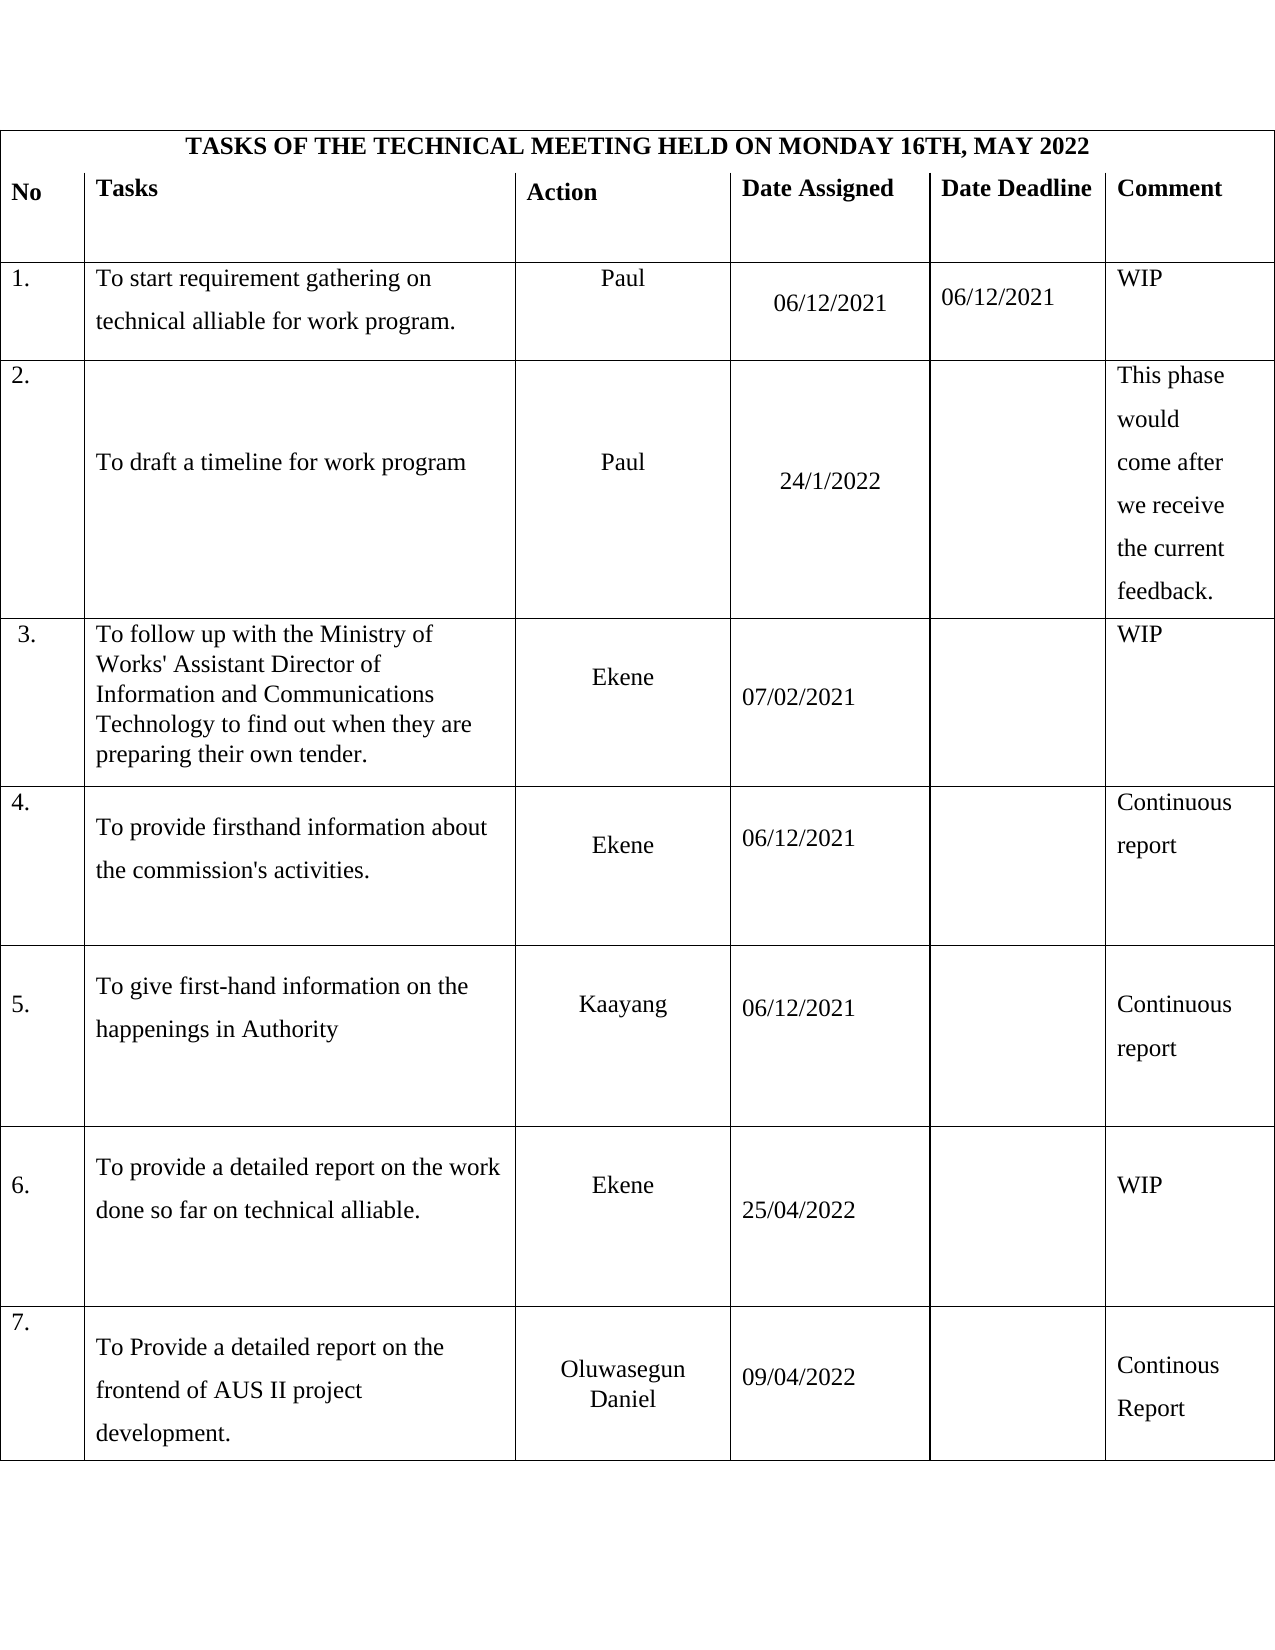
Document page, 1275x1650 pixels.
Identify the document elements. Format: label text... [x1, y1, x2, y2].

table_cell 5. [1, 946, 84, 1126]
table_cell [931, 1307, 1105, 1460]
table_cell WIP [1106, 263, 1274, 359]
table_cell 7. [1, 1307, 84, 1460]
table_cell 3. [1, 619, 84, 786]
table_cell Continous Report [1106, 1307, 1274, 1460]
table_cell Ekene [516, 787, 730, 945]
table_cell 09/04/2022 [731, 1307, 929, 1460]
table_cell No [1, 173, 84, 262]
table_cell Paul [516, 361, 730, 618]
table_cell Paul [516, 263, 730, 359]
table_cell Comment [1106, 173, 1274, 262]
table_cell Continuous report [1106, 946, 1274, 1126]
table_header TASKS OF THE TECHNICAL MEETING HELD ON MONDAY 16TH, MAY 2022 [1, 131, 1274, 173]
table_cell 07/02/2021 [731, 619, 929, 786]
table_cell To draft a timeline for work program [85, 361, 515, 618]
table_cell To start requirement gathering on technical alliable for work program. [85, 263, 515, 359]
table_cell 06/12/2021 [931, 263, 1105, 359]
table_cell 24/1/2022 [731, 361, 929, 618]
table_cell [931, 619, 1105, 786]
table_cell 6. [1, 1127, 84, 1306]
table_cell 06/12/2021 [731, 263, 929, 359]
table_cell To Provide a detailed report on the frontend of AUS II project development. [85, 1307, 515, 1460]
table_cell To provide firsthand information about the commission's activities. [85, 787, 515, 945]
table_cell Date Deadline [931, 173, 1105, 262]
table_cell To provide a detailed report on the work done so far on technical alliable. [85, 1127, 515, 1306]
table_cell 06/12/2021 [731, 787, 929, 945]
table_cell Action [516, 173, 730, 262]
table_cell [931, 787, 1105, 945]
table_cell To follow up with the Ministry of Works' Assistant Director of Information and Communications Technology to find out when they are preparing their own tender. [85, 619, 515, 786]
table_cell 25/04/2022 [731, 1127, 929, 1306]
table_cell Kaayang [516, 946, 730, 1126]
table_cell [931, 1127, 1105, 1306]
table_cell Tasks [85, 173, 515, 262]
table_cell 1. [1, 263, 84, 359]
table_cell Date Assigned [731, 173, 929, 262]
table_cell 4. [1, 787, 84, 945]
table_cell [931, 946, 1105, 1126]
table_cell [931, 361, 1105, 618]
table_cell WIP [1106, 619, 1274, 786]
table_cell This phase would come after we receive the current feedback. [1106, 361, 1274, 618]
table_cell 2. [1, 361, 84, 618]
table_cell 06/12/2021 [731, 946, 929, 1126]
table_cell WIP [1106, 1127, 1274, 1306]
table_cell Oluwasegun Daniel [516, 1307, 730, 1460]
table_cell Ekene [516, 619, 730, 786]
table_cell To give first-hand information on the happenings in Authority [85, 946, 515, 1126]
table_cell Ekene [516, 1127, 730, 1306]
table_cell Continuous report [1106, 787, 1274, 945]
